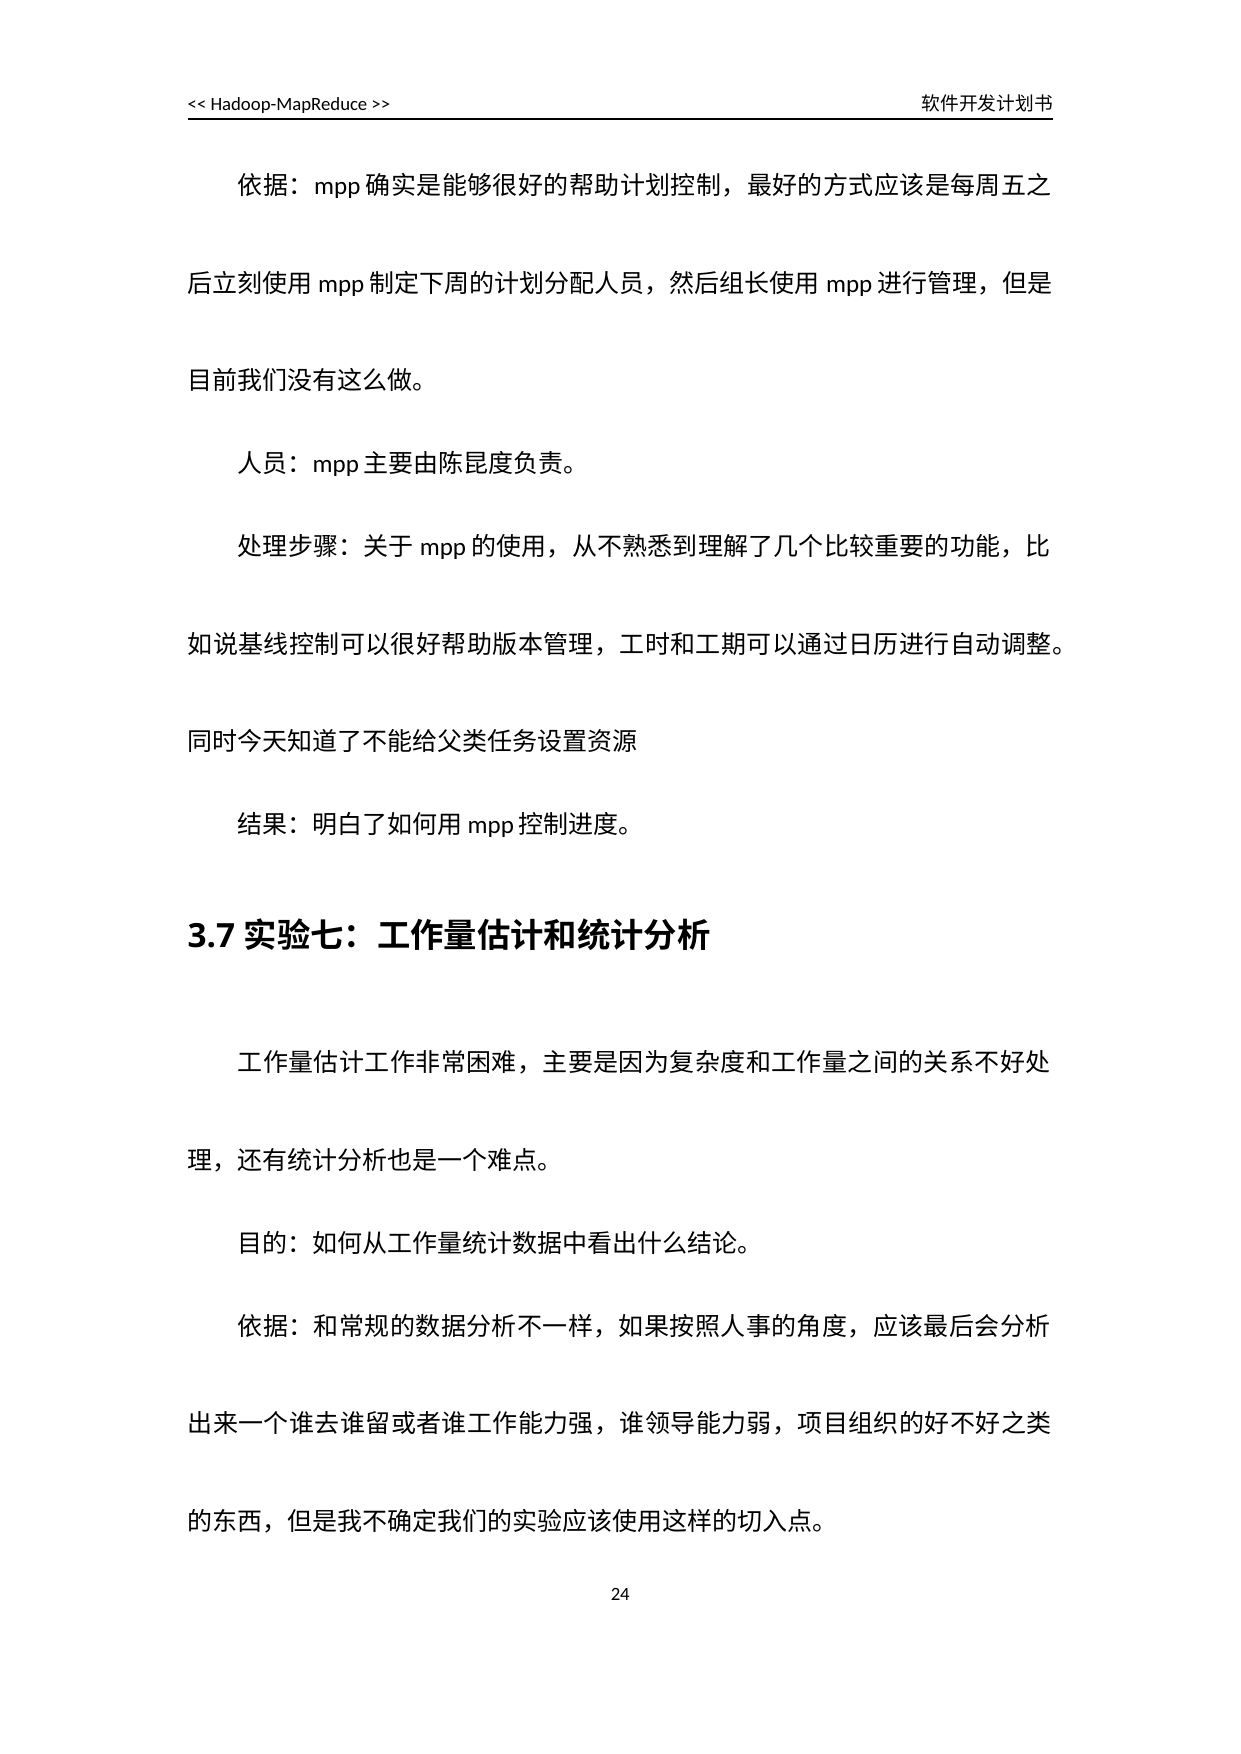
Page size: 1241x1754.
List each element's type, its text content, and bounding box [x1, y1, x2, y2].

text 目的：如何从工作量统计数据中看出什么结论。 [187, 1209, 1053, 1274]
text 处理步骤：关于mpp的使用，从不熟悉到理解了几个比较重要的功能，比如说基线控制可以很好帮助版本管理，工时和工期可以通过日历进行自动调整。同时今天知道了不能给父类任务设置资源 [187, 512, 1053, 772]
text 结果：明白了如何用mpp控制进度。 [187, 791, 1053, 856]
text 人员：mpp主要由陈昆度负责。 [187, 429, 1053, 494]
text 依据：mpp确实是能够很好的帮助计划控制，最好的方式应该是每周五之后立刻使用mpp制定下周的计划分配人员，然后组长使用mpp进行管理，但是目前我们没有这么做。 [187, 151, 1053, 411]
subtitle 3.7 实验七：工作量估计和统计分析 [187, 901, 1053, 966]
text 工作量估计工作非常困难，主要是因为复杂度和工作量之间的关系不好处理，还有统计分析也是一个难点。 [187, 1028, 1053, 1191]
text 依据：和常规的数据分析不一样，如果按照人事的角度，应该最后会分析出来一个谁去谁留或者谁工作能力强，谁领导能力弱，项目组织的好不好之类的东西，但是我不确定我们的实验应该使用这样的切入点。 [187, 1292, 1053, 1552]
